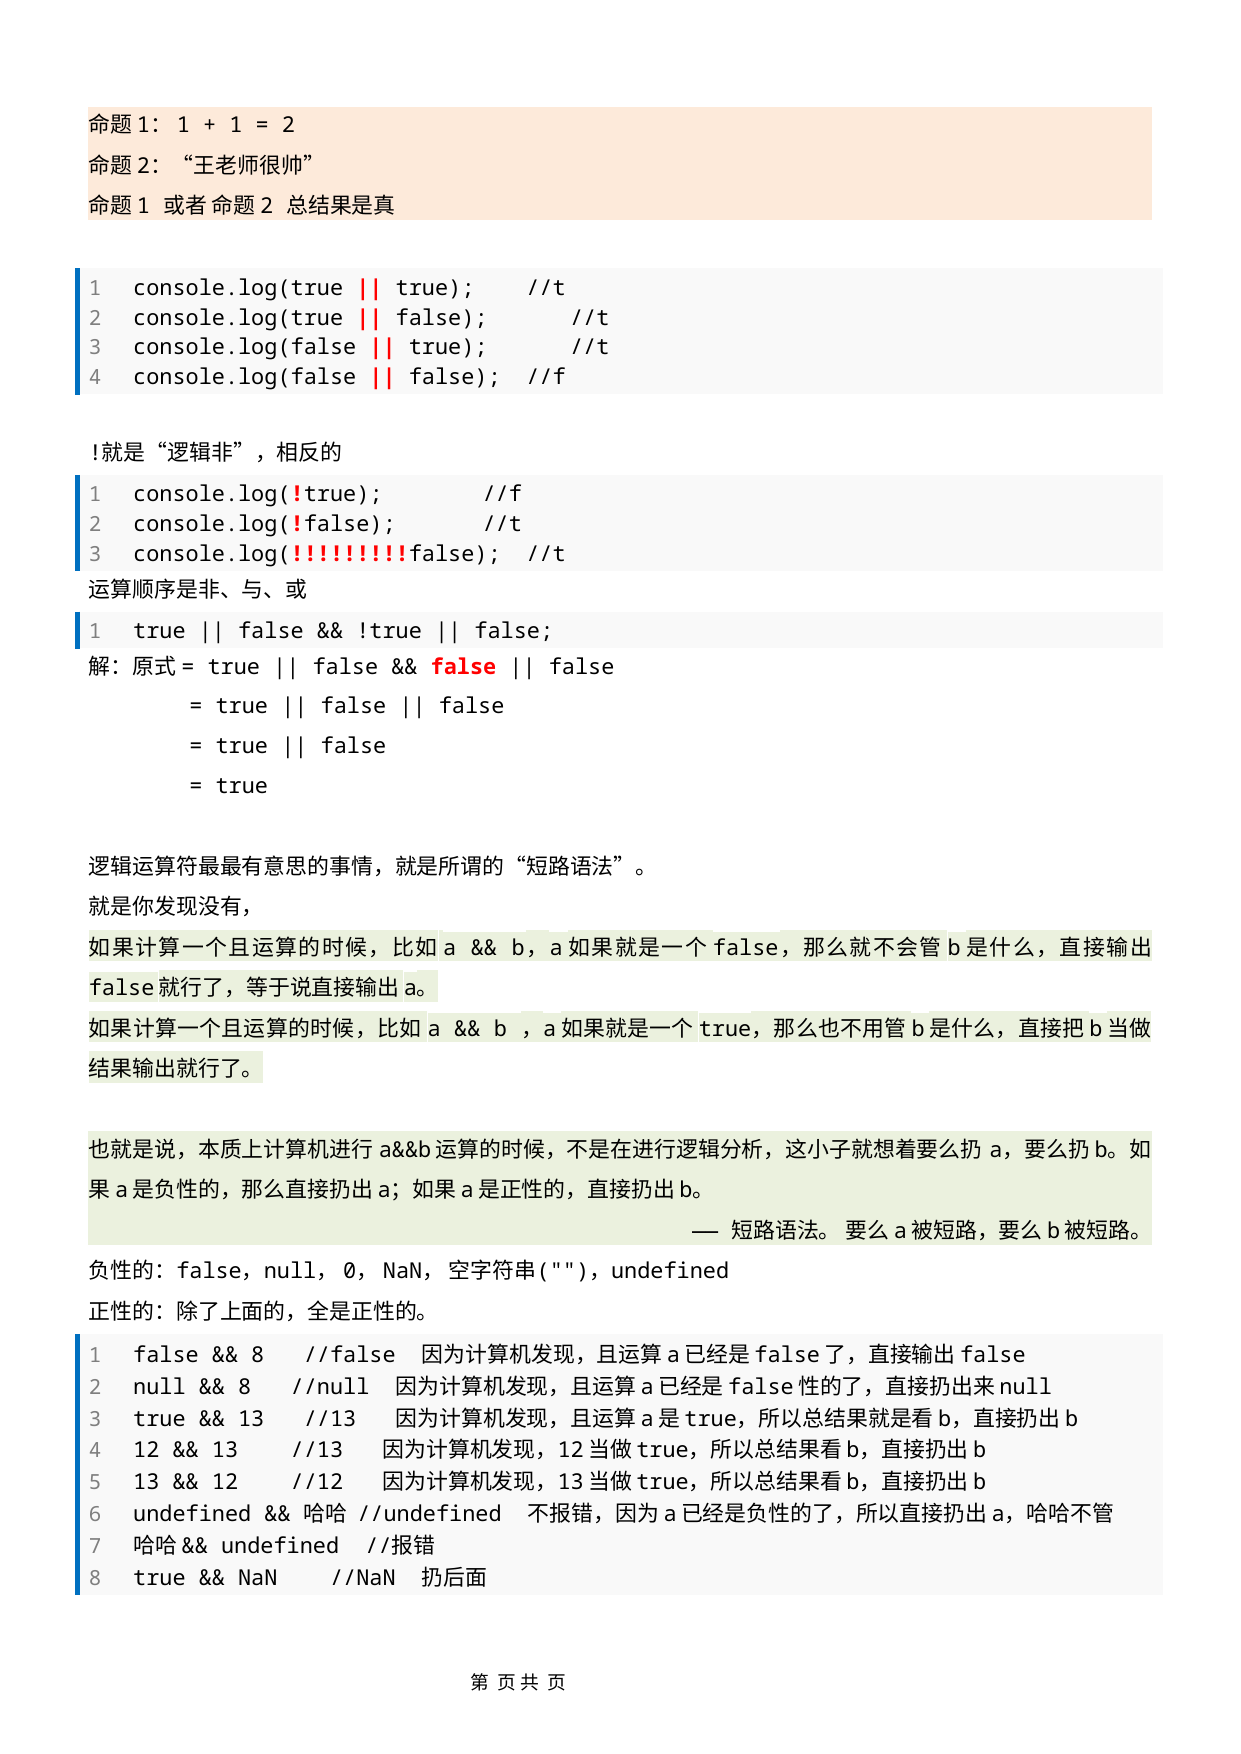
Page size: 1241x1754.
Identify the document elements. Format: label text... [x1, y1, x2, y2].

text 解：原式 = true || false && false || false [88, 648, 1152, 681]
table_header true || false && !true || false; [80, 612, 1163, 648]
text = true || false || false [132, 689, 1152, 721]
text = true [132, 769, 1152, 801]
text 也就是说，本质上计算机进行a&&b运算的时候，不是在进行逻辑分析，这小子就想着要么扔a，要么扔b。如果a是负性的，那么直接扔出a；如果a是正性的，直接扔出b。 [88, 1131, 1152, 1204]
text 负性的：false，null， 0， NaN， 空字符串("")，undefined [88, 1253, 1152, 1285]
text !就是“逻辑非”，相反的 [88, 434, 1152, 467]
text = true || false [132, 729, 1152, 761]
text 就是你发现没有， [88, 889, 1152, 921]
table_header false && 8 //false 因为计算机发现，且运算a已经是false了，直接输出false null && 8 //null 因为计算机发现，且运算a已经是false性的了，直接扔出来null true && 13 //13 因为计算机发现，且运算a是true，所以总结果就是看b，直接扔出b 12 && 13 //13 因为计算机发现，12当做true，所以总结果看b，直接扔出b 13 && 12 //12 因为计算机发现，13当做true，所以总结果看b，直接扔出b undefined && 哈哈 //undefined 不报错，因为a已经是负性的了，所以直接扔出a，哈哈不管 哈哈 && undefined //报错 true && NaN //NaN 扔后面 [80, 1334, 1163, 1595]
text 逻辑运算符最最有意思的事情，就是所谓的“短路语法”。 [88, 848, 1152, 881]
text 命题1： 1 + 1 = 2 [88, 107, 1152, 139]
text 运算顺序是非、与、或 [88, 571, 1152, 604]
text 如果计算一个且运算的时候，比如a && b，a如果就是一个false，那么就不会管b是什么，直接输出false就行了，等于说直接输出a。 [88, 929, 1152, 1002]
table_header console.log(!true); //f console.log(!false); //t console.log(!!!!!!!!!false); //t [80, 475, 1163, 571]
text 命题2：“王老师很帅” [88, 147, 1152, 180]
table_header console.log(true || true); //t console.log(true || false); //t console.log(false || true); //t console.log(false || false); //f [80, 268, 1163, 394]
text 命题1 或者 命题2 总结果是真 [88, 188, 1152, 220]
text 正性的：除了上面的，全是正性的。 [88, 1293, 1152, 1326]
text 如果计算一个且运算的时候，比如 a && b ，a如果就是一个true，那么也不用管b是什么，直接把b当做结果输出就行了。 [88, 1010, 1152, 1083]
text —— 短路语法。 要么a被短路，要么b被短路。 [88, 1212, 1152, 1245]
